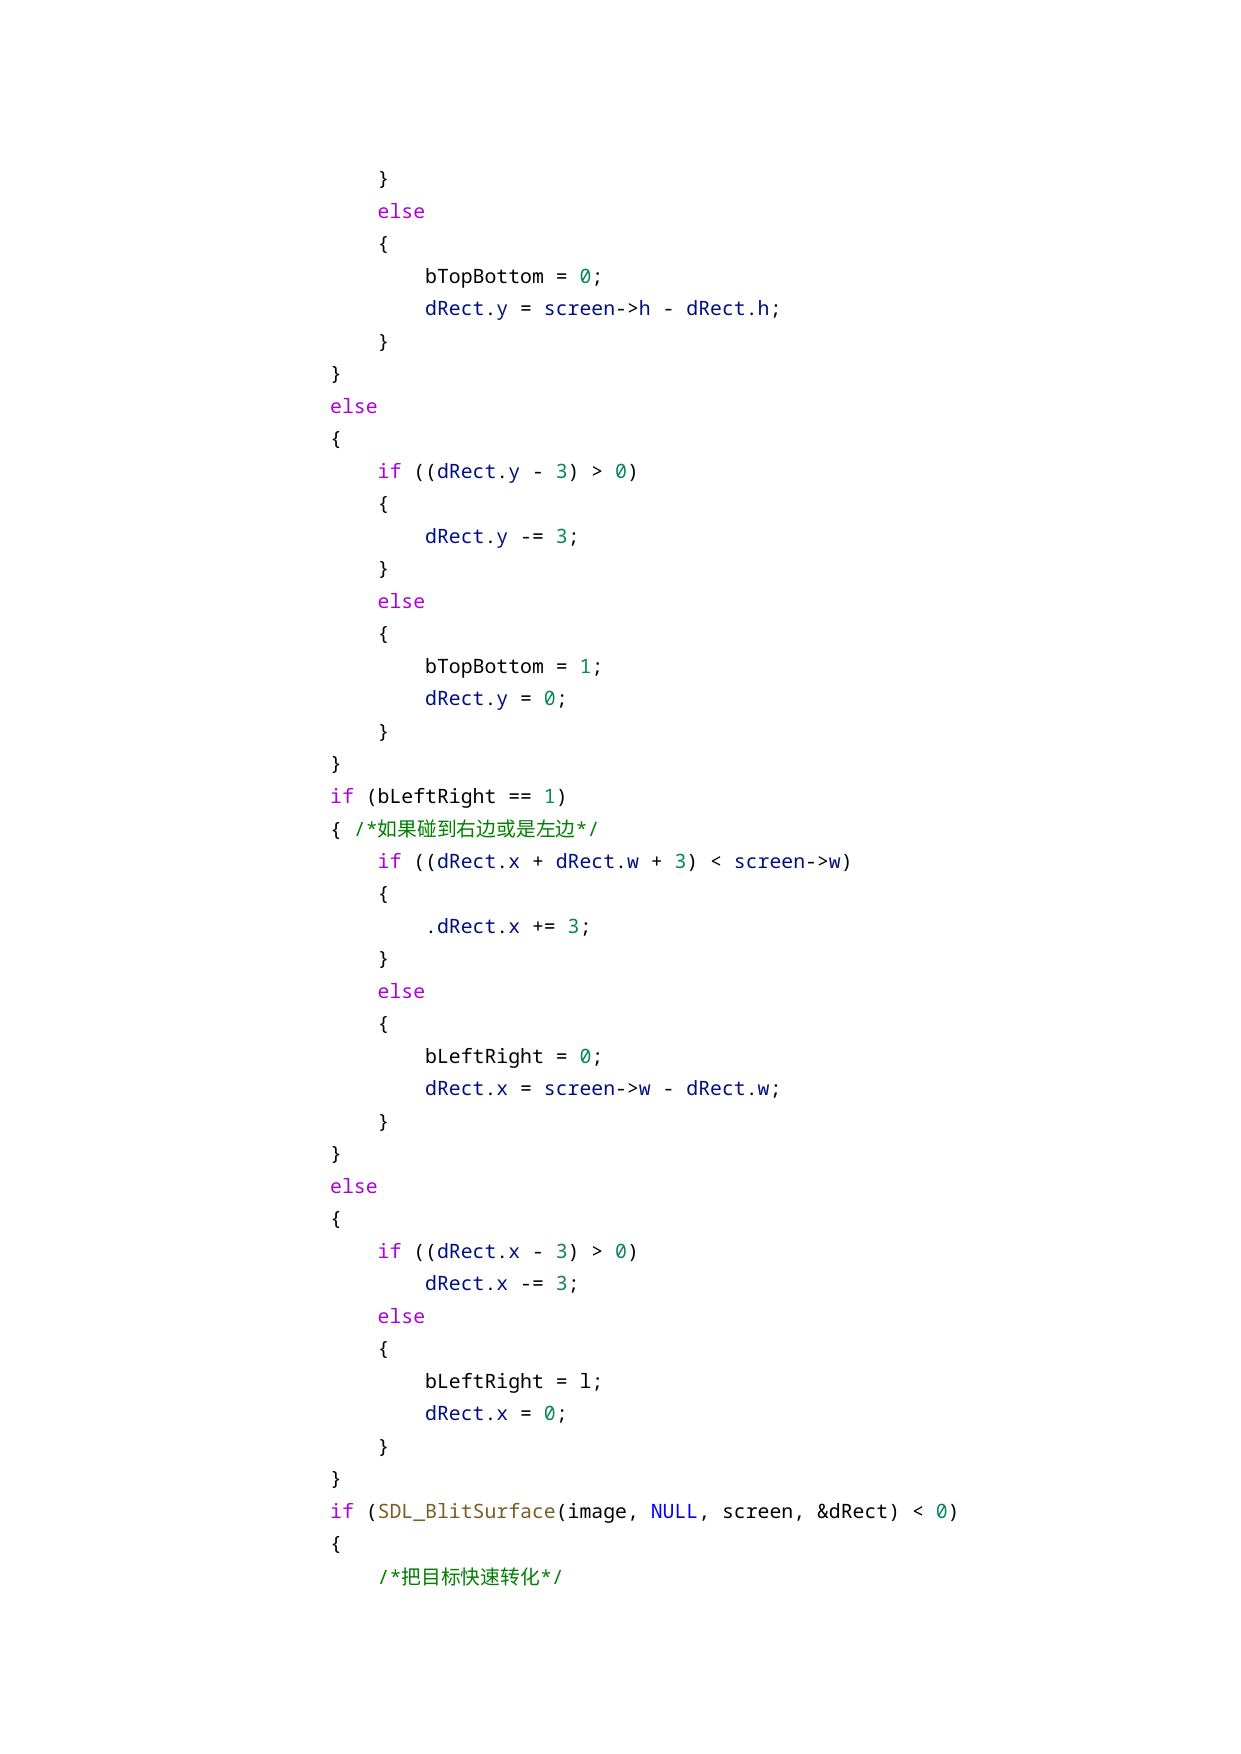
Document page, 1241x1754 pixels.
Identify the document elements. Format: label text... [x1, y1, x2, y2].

text dRect.y = screen->h - dRect.h; [187, 292, 1053, 324]
text bLeftRight = 0; [187, 1039, 1053, 1072]
text bLeftRight = l; [187, 1364, 1053, 1397]
text if ((dRect.x - 3) > 0) [187, 1234, 1053, 1267]
text { /*如果碰到右边或是左边*/ [187, 812, 1053, 844]
text } [187, 357, 1053, 389]
text if ((dRect.x + dRect.w + 3) < screen->w) [187, 844, 1053, 877]
text } [187, 1137, 1053, 1169]
text } [187, 1429, 1053, 1462]
text { [187, 1007, 1053, 1039]
text dRect.x = 0; [187, 1397, 1053, 1429]
text } [187, 162, 1053, 194]
text else [187, 1299, 1053, 1332]
text else [187, 1169, 1053, 1202]
text dRect.y -= 3; [187, 519, 1053, 552]
text bTopBottom = 1; [187, 649, 1053, 682]
text } [187, 1104, 1053, 1137]
text } [187, 747, 1053, 779]
text } [187, 942, 1053, 974]
text bTopBottom = 0; [187, 259, 1053, 292]
text /*把目标快速转化*/ [187, 1559, 1053, 1592]
text { [187, 227, 1053, 259]
text .dRect.x += 3; [187, 909, 1053, 942]
text { [187, 1202, 1053, 1234]
text else [187, 194, 1053, 227]
text { [187, 1332, 1053, 1364]
text } [187, 324, 1053, 357]
text if (bLeftRight == 1) [187, 779, 1053, 812]
text if ((dRect.y - 3) > 0) [187, 454, 1053, 487]
text } [187, 714, 1053, 747]
text { [187, 877, 1053, 909]
text else [187, 389, 1053, 422]
text dRect.x -= 3; [187, 1267, 1053, 1299]
text dRect.x = screen->w - dRect.w; [187, 1072, 1053, 1104]
text } [187, 1462, 1053, 1494]
text { [187, 617, 1053, 649]
text { [187, 1527, 1053, 1559]
text { [187, 487, 1053, 519]
text else [187, 974, 1053, 1007]
text if (SDL_BlitSurface(image, NULL, screen, &dRect) < 0) [187, 1494, 1053, 1527]
text else [187, 584, 1053, 617]
text { [187, 422, 1053, 454]
text dRect.y = 0; [187, 682, 1053, 714]
text } [187, 552, 1053, 584]
